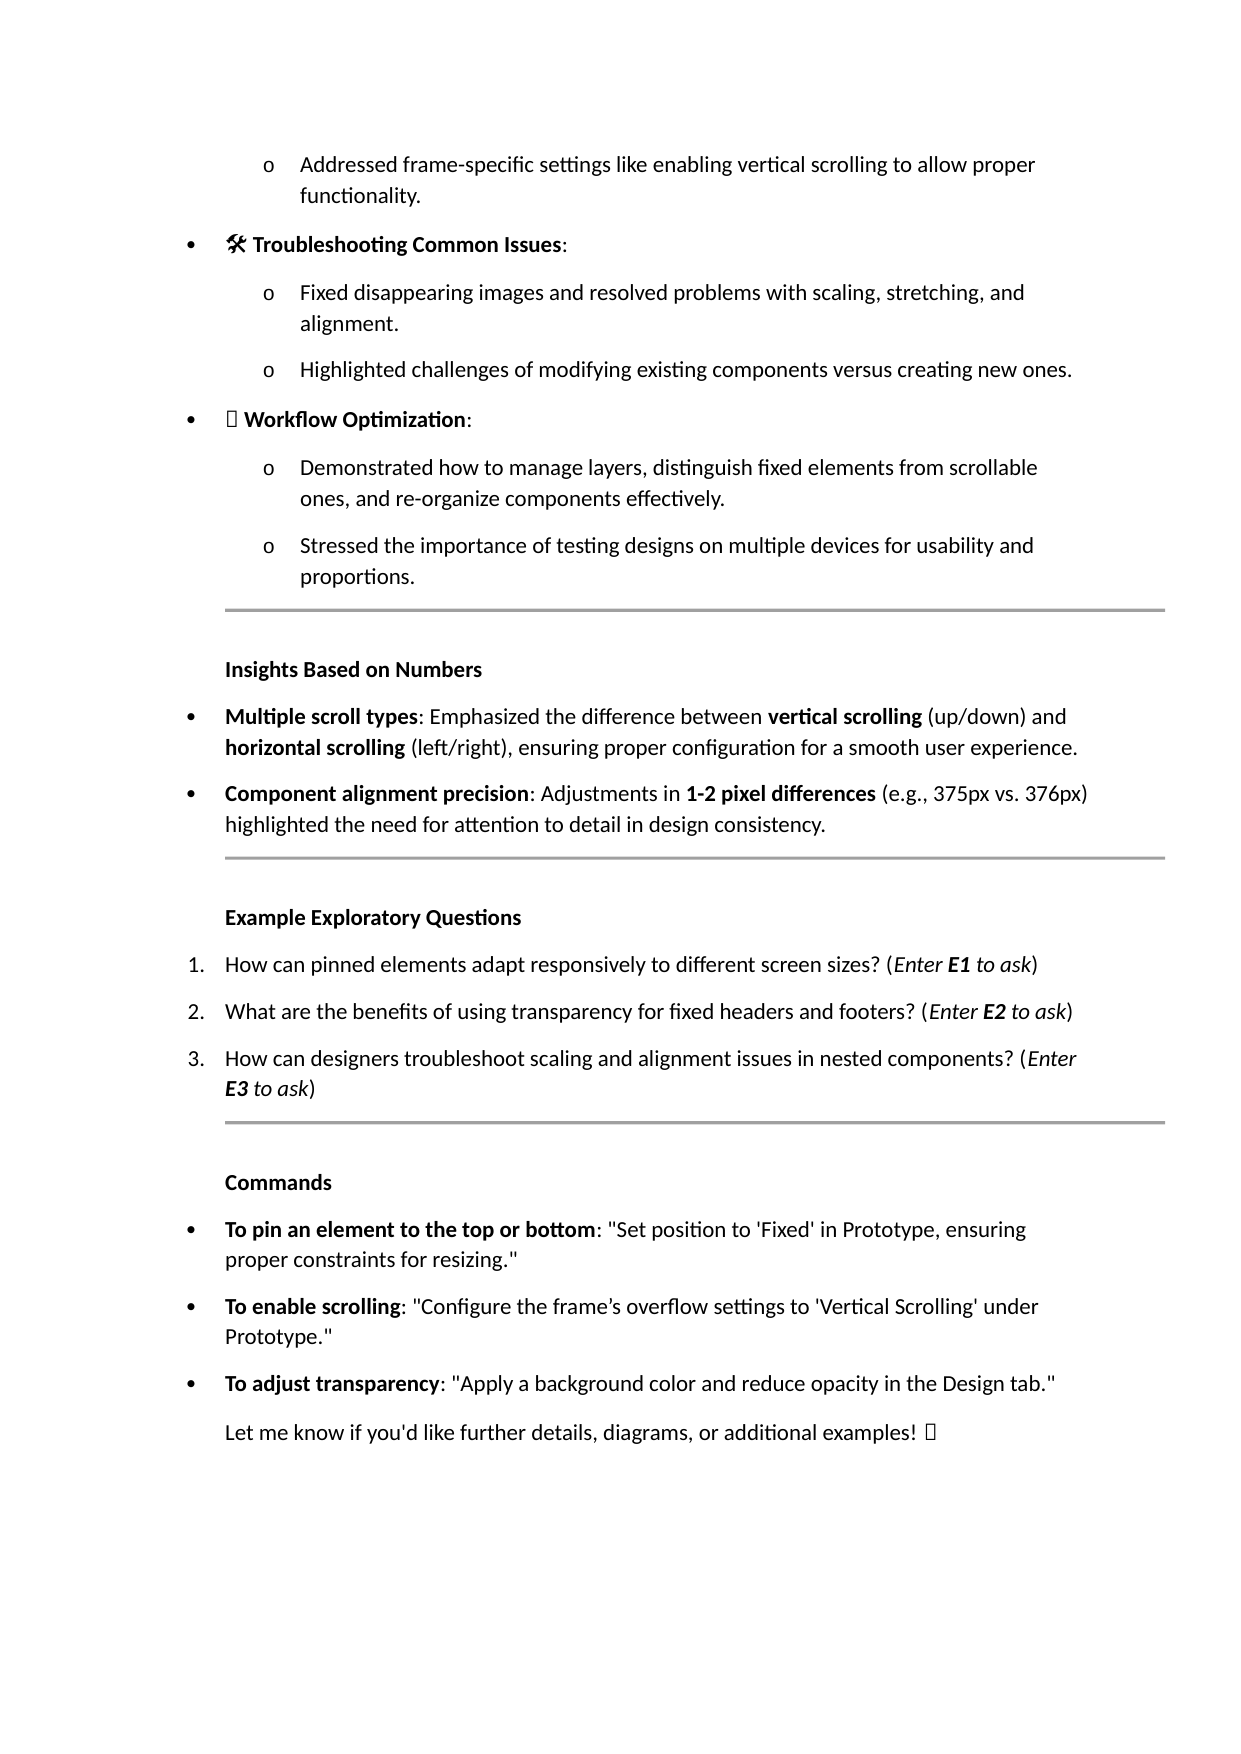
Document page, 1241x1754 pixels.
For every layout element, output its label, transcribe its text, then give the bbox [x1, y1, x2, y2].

list Multiple scroll types: Emphasized the difference between vertical scrolling (up/down) and horizontal scrolling (left/right), ensuring proper configuration for a smooth user experience. [187, 702, 1090, 761]
text Let me know if you'd like further details, diagrams, or additional examples! 🚀 [225, 1416, 1090, 1447]
list To adjust transparency: "Apply a background color and reduce opacity in the Design tab." [187, 1369, 1090, 1397]
text Insights Based on Numbers [225, 656, 1090, 683]
list Component alignment precision: Adjustments in 1-2 pixel differences (e.g., 375px vs. 376px) highlighted the need for attention to detail in design consistency. [187, 779, 1090, 838]
list How can designers troubleshoot scaling and alignment issues in nested components? (Enter E3 to ask) [187, 1044, 1090, 1102]
list What are the benefits of using transparency for fixed headers and footers? (Enter E2 to ask) [187, 997, 1090, 1025]
text Example Exploratory Questions [225, 903, 1090, 931]
list To pin an element to the top or bottom: "Set position to 'Fixed' in Prototype, ensuring proper constraints for resizing." [187, 1215, 1090, 1273]
list To enable scrolling: "Configure the frame’s overflow settings to 'Vertical Scrolling' under Prototype." [187, 1292, 1090, 1350]
list Stressed the importance of testing designs on multiple devices for usability and proportions. [262, 531, 1090, 590]
list 🔄 Workflow Optimization: [187, 403, 1090, 434]
list How can pinned elements adapt responsively to different screen sizes? (Enter E1 to ask) [187, 950, 1090, 978]
list Demonstrated how to manage layers, distinguish fixed elements from scrollable ones, and re-organize components effectively. [262, 453, 1090, 512]
list Fixed disappearing images and resolved problems with scaling, stretching, and alignment. [262, 278, 1090, 337]
text Commands [225, 1168, 1090, 1196]
list 🛠️ Troubleshooting Common Issues: [187, 228, 1090, 259]
list Highlighted challenges of modifying existing components versus creating new ones. [262, 356, 1090, 384]
list Addressed frame-specific settings like enabling vertical scrolling to allow proper functionality. [262, 150, 1090, 209]
